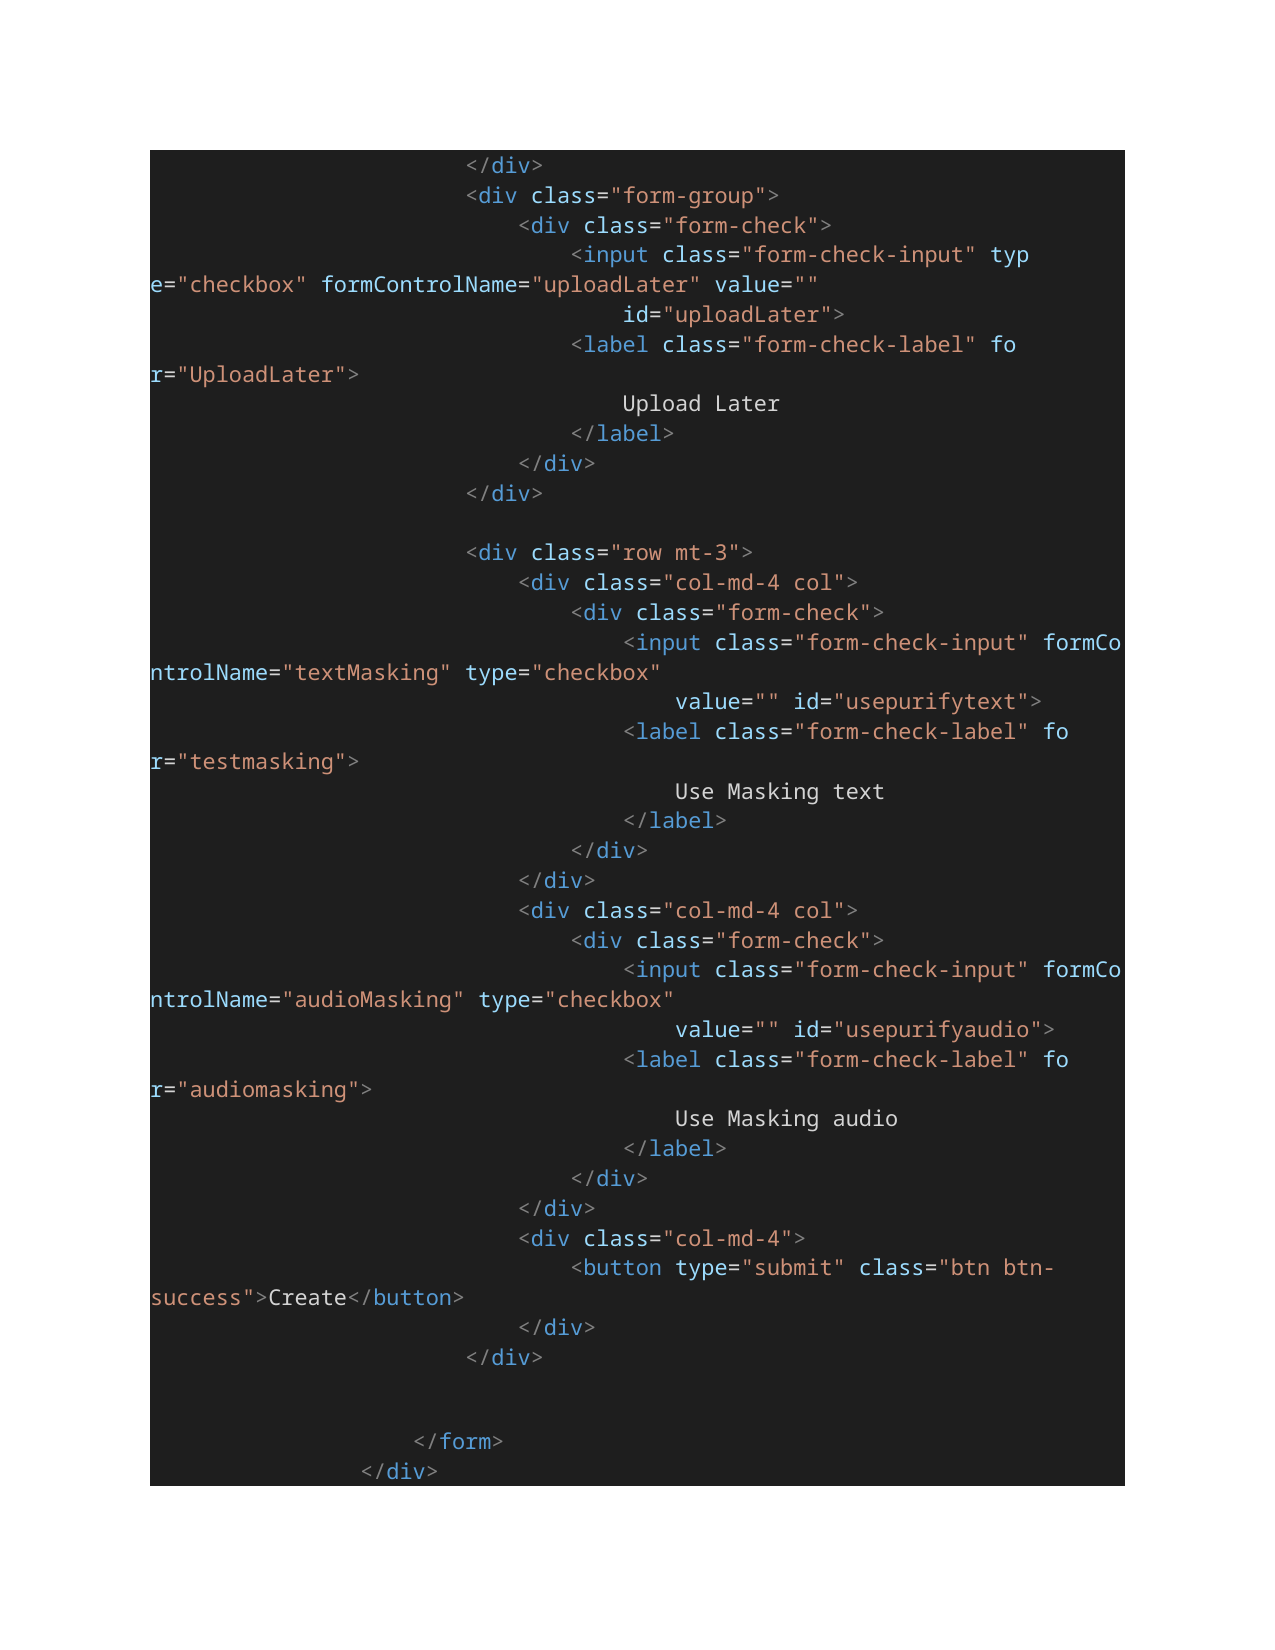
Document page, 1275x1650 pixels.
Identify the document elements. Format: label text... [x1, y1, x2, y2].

text </div> [150, 1163, 1125, 1193]
text <div class="form-check"> [150, 924, 1125, 954]
text </div> [150, 835, 1125, 865]
text <div class="col-md-4 col"> [150, 567, 1125, 597]
text </label> [150, 1133, 1125, 1163]
text Use Masking audio [150, 1103, 1125, 1133]
text <div class="form-group"> [150, 180, 1125, 209]
text </div> [150, 150, 1125, 180]
text <label class="form-check-label" for="testmasking"> [150, 716, 1125, 776]
text <div class="col-md-4 col"> [150, 895, 1125, 924]
text </div> [150, 1342, 1125, 1371]
text </div> [150, 478, 1125, 507]
text <div class="row mt-3"> [150, 537, 1125, 567]
text value="" id="usepurifyaudio"> [150, 1014, 1125, 1044]
text </div> [150, 1456, 1125, 1486]
text <input class="form-check-input" type="checkbox" formControlName="uploadLater" value="" [150, 239, 1125, 299]
text <label class="form-check-label" for="audiomasking"> [150, 1044, 1125, 1103]
text <input class="form-check-input" formControlName="audioMasking" type="checkbox" [150, 954, 1125, 1014]
text <div class="form-check"> [150, 209, 1125, 239]
text </label> [150, 805, 1125, 835]
text <label class="form-check-label" for="UploadLater"> [150, 329, 1125, 388]
text <div class="form-check"> [150, 597, 1125, 627]
text Use Masking text [150, 776, 1125, 805]
text </label> [150, 418, 1125, 448]
text <div class="col-md-4"> [150, 1222, 1125, 1252]
text </div> [150, 1193, 1125, 1222]
text id="uploadLater"> [150, 299, 1125, 329]
text </form> [150, 1426, 1125, 1456]
text </div> [150, 1312, 1125, 1342]
text </div> [150, 448, 1125, 478]
text <button type="submit" class="btn btn-success">Create</button> [150, 1252, 1125, 1312]
text value="" id="usepurifytext"> [150, 686, 1125, 716]
text </div> [150, 865, 1125, 895]
text Upload Later [150, 388, 1125, 418]
text <input class="form-check-input" formControlName="textMasking" type="checkbox" [150, 627, 1125, 686]
